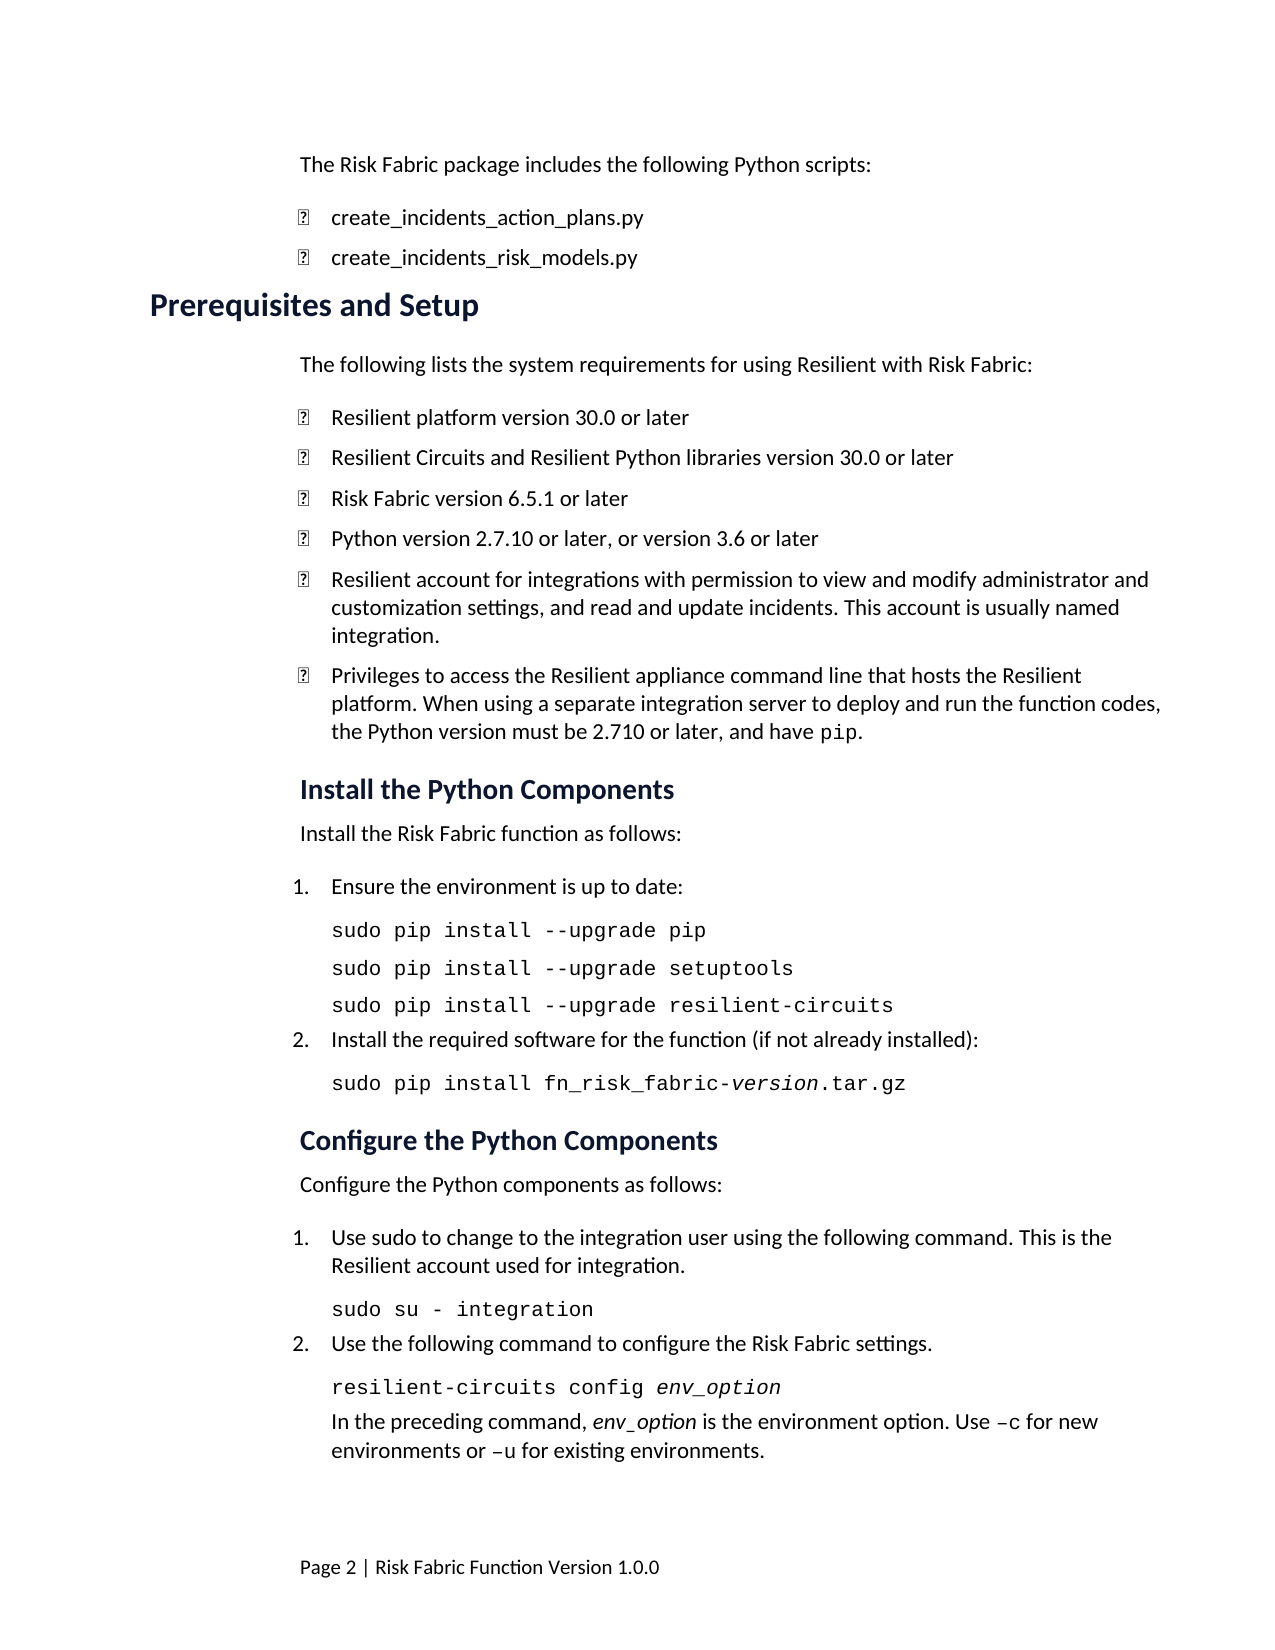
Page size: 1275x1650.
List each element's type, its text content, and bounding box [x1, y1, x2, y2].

list Ensure the environment is up to date: [309, 872, 1162, 900]
text sudo pip install fn_risk_fabric-version.tar.gz [331, 1066, 1162, 1097]
text Install the Python Components [300, 771, 1162, 807]
text sudo pip install --upgrade pip [331, 913, 1162, 944]
text resilient-circuits config env_option [331, 1370, 1162, 1401]
list Resilient Circuits and Resilient Python libraries version 30.0 or later [309, 443, 1162, 471]
list create_incidents_action_plans.py [309, 203, 1162, 231]
list Privileges to access the Resilient appliance command line that hosts the Resilient platform. When using a separate integration server to deploy and run the function codes, the Python version must be 2.710 or later, and have pip. [309, 661, 1162, 746]
list Python version 2.7.10 or later, or version 3.6 or later [309, 524, 1162, 552]
list Resilient platform version 30.0 or later [309, 403, 1162, 431]
list Use the following command to configure the Risk Fabric settings. [309, 1329, 1162, 1357]
text In the preceding command, env_option is the environment option. Use –c for new environments or –u for existing environments. [331, 1407, 1162, 1464]
list Install the required software for the function (if not already installed): [309, 1025, 1162, 1053]
list Risk Fabric version 6.5.1 or later [309, 484, 1162, 512]
text The Risk Fabric package includes the following Python scripts: [300, 150, 1162, 178]
text sudo pip install --upgrade resilient-circuits [331, 988, 1162, 1019]
list Use sudo to change to the integration user using the following command. This is the Resilient account used for integration. [309, 1223, 1162, 1279]
text Configure the Python components as follows: [300, 1170, 1162, 1198]
list Resilient account for integrations with permission to view and modify administrator and customization settings, and read and update incidents. This account is usually named integration. [309, 565, 1162, 649]
list create_incidents_risk_models.py [309, 243, 1162, 272]
text sudo pip install --upgrade setuptools [331, 950, 1162, 981]
text Install the Risk Fabric function as follows: [300, 819, 1162, 847]
text Prerequisites and Setup [150, 284, 1162, 325]
text sudo su - integration [331, 1292, 1162, 1323]
text Configure the Python Components [300, 1122, 1162, 1158]
text The following lists the system requirements for using Resilient with Risk Fabric: [300, 350, 1162, 378]
